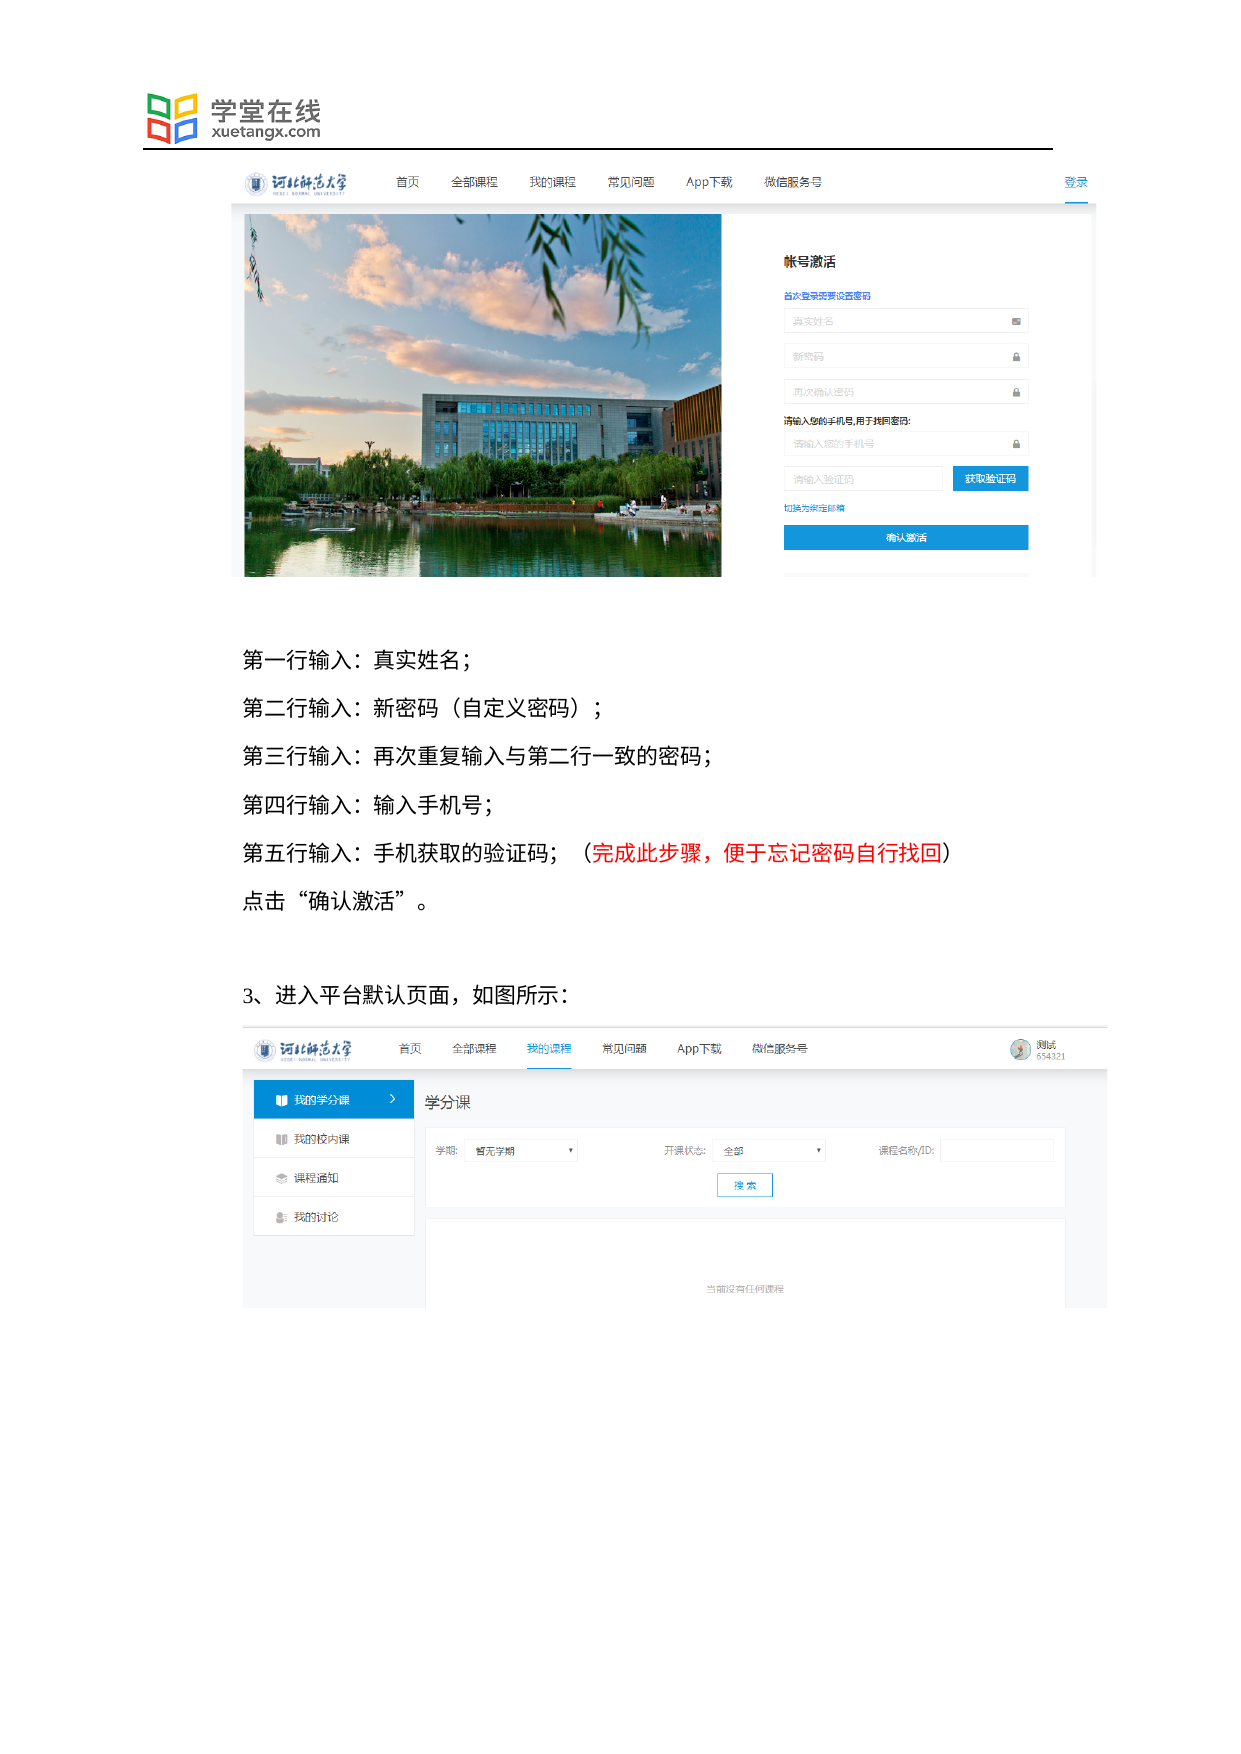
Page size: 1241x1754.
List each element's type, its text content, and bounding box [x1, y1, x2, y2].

text 点击“确认激活”。 [187, 884, 1053, 916]
text 第三行输入：再次重复输入与第二行一致的密码； [187, 739, 1053, 771]
text 3、进入平台默认页面，如图所示： [187, 977, 1053, 1010]
picture [242, 1025, 1108, 1308]
text 第二行输入：新密码（自定义密码）； [187, 691, 1053, 723]
text 第一行输入：真实姓名； [187, 642, 1053, 675]
picture [231, 162, 1097, 577]
picture [143, 88, 325, 146]
text 第五行输入：手机获取的验证码；（完成此步骤，便于忘记密码自行找回） [187, 836, 1053, 868]
text 第四行输入：输入手机号； [187, 787, 1053, 820]
